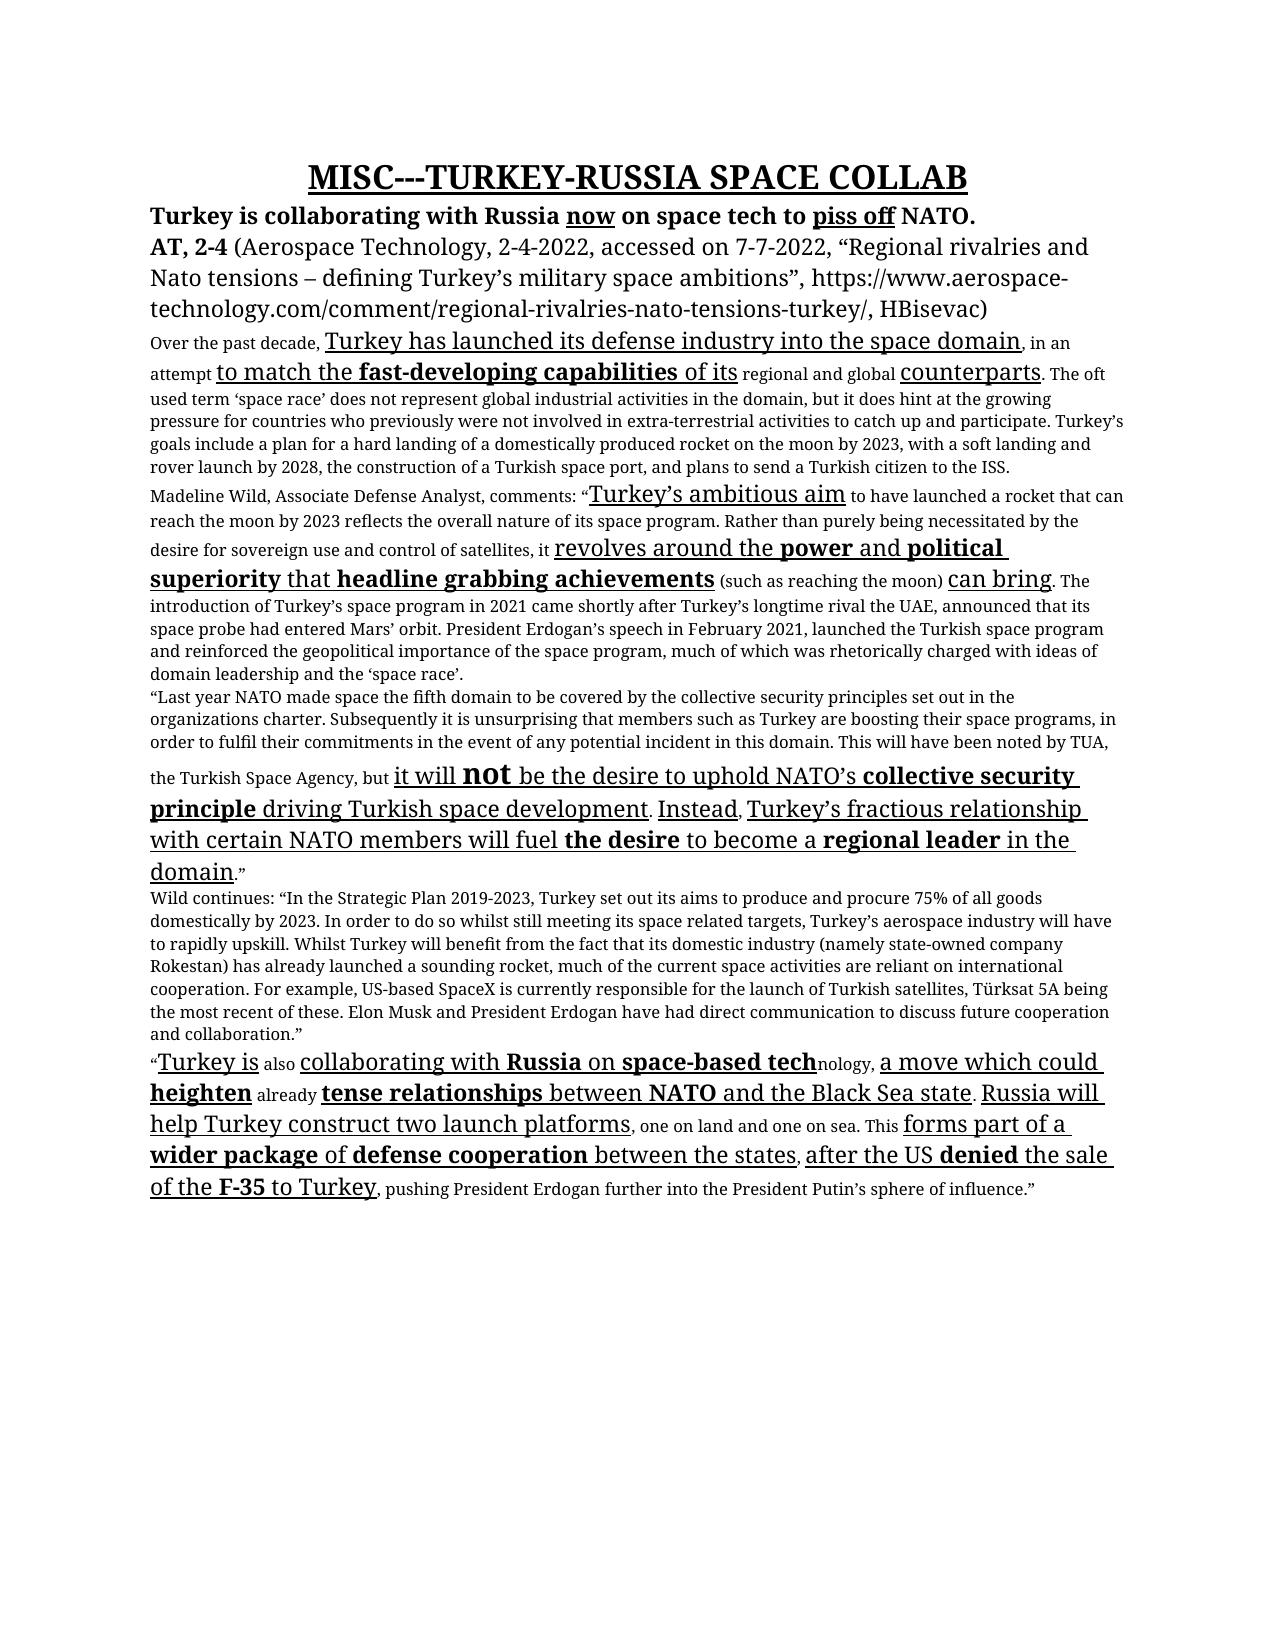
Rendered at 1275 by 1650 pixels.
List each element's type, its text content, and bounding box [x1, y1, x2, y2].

text AT, 2-4 (Aerospace Technology, 2-4-2022, accessed on 7-7-2022, “Regional rivalries and Nato tensions – defining Turkey’s military space ambitions”, https://www.aerospace-technology.com/comment/regional-rivalries-nato-tensions-turkey/, HBisevac) [150, 231, 1125, 324]
text “Last year NATO made space the fifth domain to be covered by the collective security principles set out in the organizations charter. Subsequently it is unsurprising that members such as Turkey are boosting their space programs, in order to fulfil their commitments in the event of any potential incident in this domain. This will have been noted by TUA, the Turkish Space Agency, but it will not be the desire to uphold NATO’s collective security principle driving Turkish space development. Instead, Turkey’s fractious relationship with certain NATO members will fuel the desire to become a regional leader in the domain.” [150, 685, 1125, 887]
subtitle Turkey is collaborating with Russia now on space tech to piss off NATO. [150, 199, 1125, 231]
text Madeline Wild, Associate Defense Analyst, comments: “Turkey’s ambitious aim to have launched a rocket that can reach the moon by 2023 reflects the overall nature of its space program. Rather than purely being necessitated by the desire for sovereign use and control of satellites, it revolves around the power and political superiority that headline grabbing achievements (such as reaching the moon) can bring. The introduction of Turkey’s space program in 2021 came shortly after Turkey’s longtime rival the UAE, announced that its space probe had entered Mars’ orbit. President Erdogan’s speech in February 2021, launched the Turkish space program and reinforced the geopolitical importance of the space program, much of which was rhetorically charged with ideas of domain leadership and the ‘space race’. [150, 478, 1125, 685]
subtitle Misc---Turkey-Russia Space Collab [150, 154, 1125, 199]
text Wild continues: “In the Strategic Plan 2019-2023, Turkey set out its aims to produce and procure 75% of all goods domestically by 2023. In order to do so whilst still meeting its space related targets, Turkey’s aerospace industry will have to rapidly upskill. Whilst Turkey will benefit from the fact that its domestic industry (namely state-owned company Rokestan) has already launched a sounding rocket, much of the current space activities are reliant on international cooperation. For example, US-based SpaceX is currently responsible for the launch of Turkish satellites, Türksat 5A being the most recent of these. Elon Musk and President Erdogan have had direct communication to discuss future cooperation and collaboration.” [150, 887, 1125, 1046]
text “Turkey is also collaborating with Russia on space-based technology, a move which could heighten already tense relationships between NATO and the Black Sea state. Russia will help Turkey construct two launch platforms, one on land and one on sea. This forms part of a wider package of defense cooperation between the states, after the US denied the sale of the F-35 to Turkey, pushing President Erdogan further into the President Putin’s sphere of influence.” [150, 1046, 1125, 1202]
text Over the past decade, Turkey has launched its defense industry into the space domain, in an attempt to match the fast-developing capabilities of its regional and global counterparts. The oft used term ‘space race’ does not represent global industrial activities in the domain, but it does hint at the growing pressure for countries who previously were not involved in extra-terrestrial activities to catch up and participate. Turkey’s goals include a plan for a hard landing of a domestically produced rocket on the moon by 2023, with a soft landing and rover launch by 2028, the construction of a Turkish space port, and plans to send a Turkish citizen to the ISS. [150, 324, 1125, 478]
